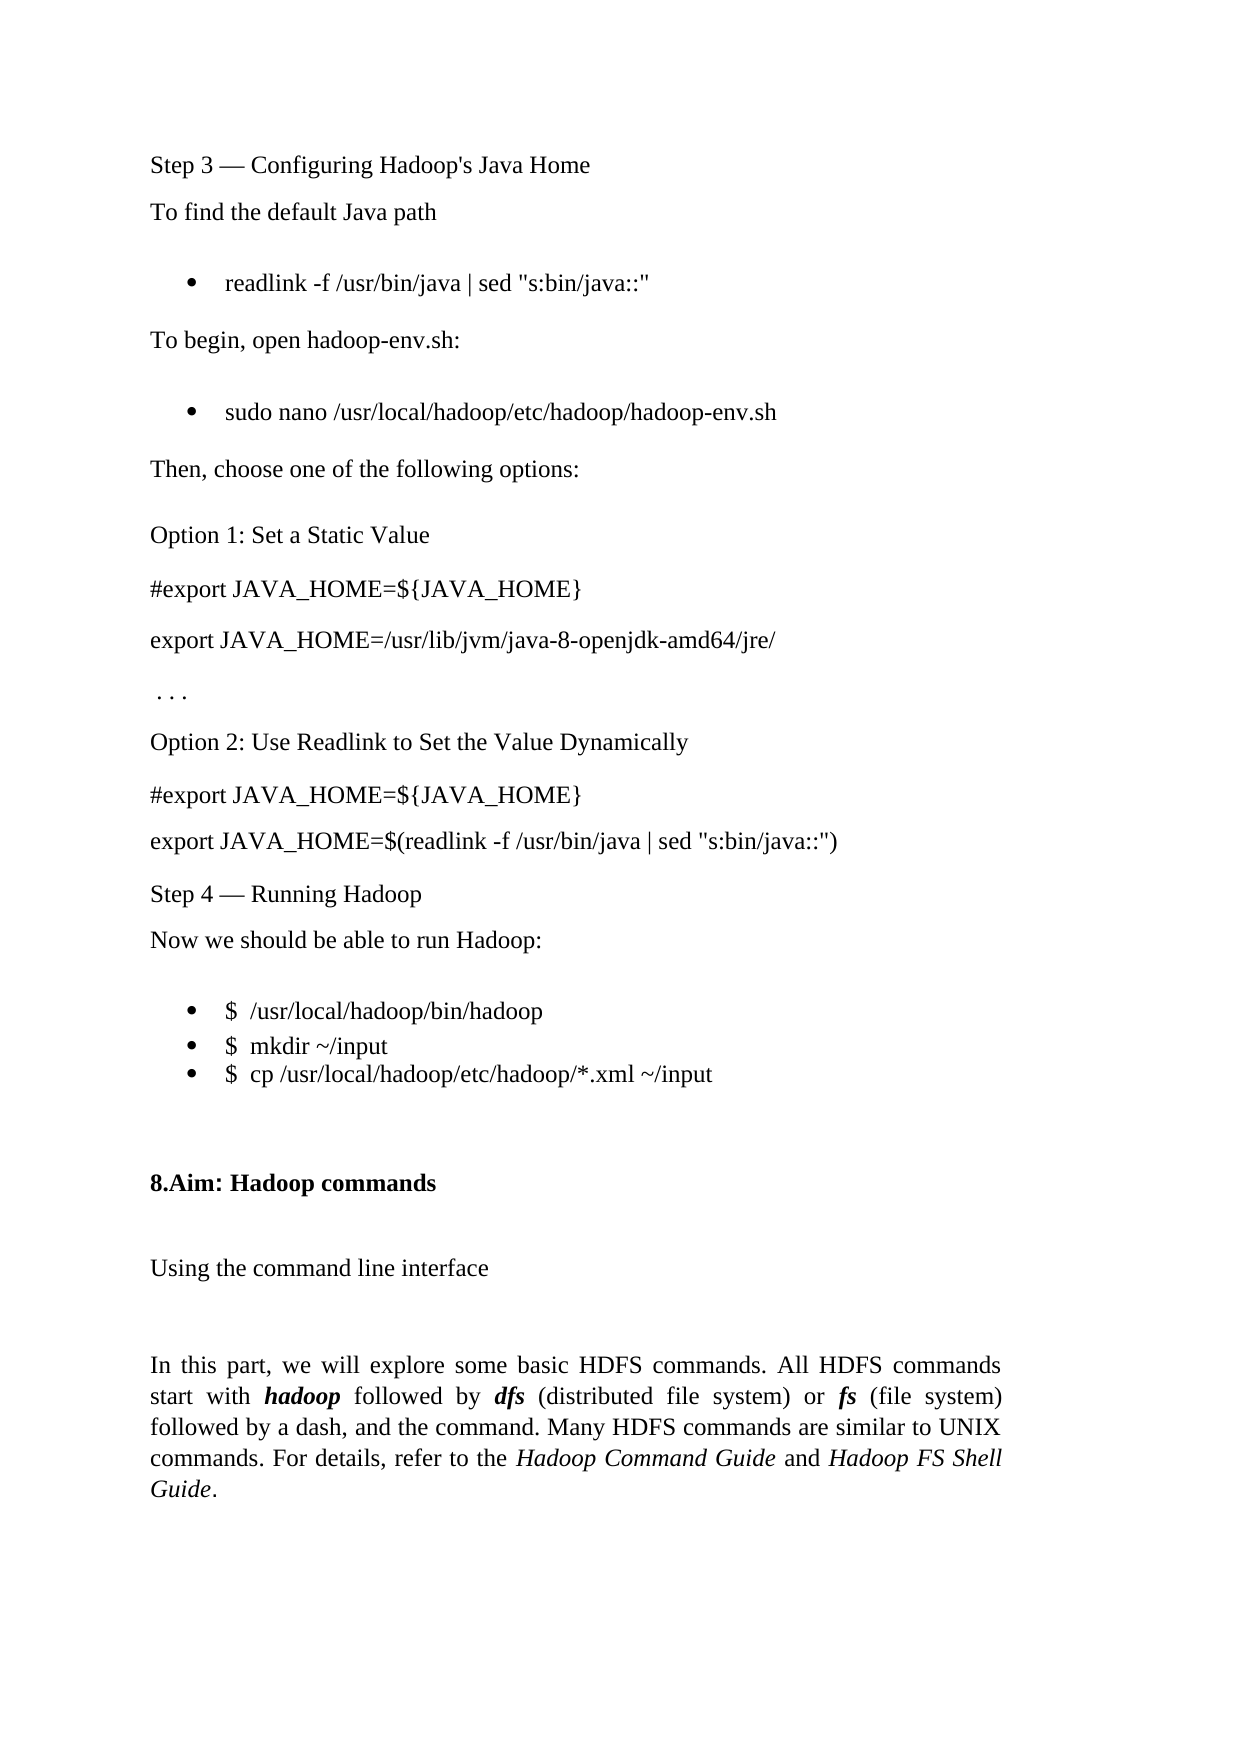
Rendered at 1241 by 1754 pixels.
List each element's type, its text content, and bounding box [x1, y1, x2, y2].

subtitle Option 1: Set a Static Value [150, 520, 1090, 549]
text Using the command line interface [150, 1253, 1090, 1282]
subtitle Step 3 — Configuring Hadoop's Java Home [150, 150, 1090, 179]
subtitle Option 2: Use Readlink to Set the Value Dynamically [150, 727, 1090, 755]
text 8.Aim: Hadoop commands [150, 1167, 1090, 1196]
subtitle Step 4 — Running Hadoop [150, 879, 1090, 907]
list sudo nano /usr/local/hadoop/etc/hadoop/hadoop-env.sh [187, 391, 1090, 425]
list $ /usr/local/hadoop/bin/hadoop [187, 991, 1090, 1025]
list $ mkdir ~/input [187, 1025, 1090, 1059]
text export JAVA_HOME=$(readlink -f /usr/bin/java | sed "s:bin/java::") [150, 826, 1090, 854]
text #export JAVA_HOME=${JAVA_HOME} [150, 775, 1090, 809]
text In this part, we will explore some basic HDFS commands. All HDFS commands start with hadoop followed by dfs (distributed file system) or fs (file system) followed by a dash, and the command. Many HDFS commands are similar to UNIX commands. For details, refer to the Hadoop Command Guide and Hadoop FS Shell Guide. [150, 1350, 1003, 1503]
list $ cp /usr/local/hadoop/etc/hadoop/*.xml ~/input [187, 1059, 1090, 1088]
text Now we should be able to run Hadoop: [150, 925, 1090, 954]
text . . . [150, 670, 1090, 705]
text #export JAVA_HOME=${JAVA_HOME} [150, 568, 1090, 603]
list readlink -f /usr/bin/java | sed "s:bin/java::" [187, 262, 1090, 296]
text To begin, open hadoop-env.sh: [150, 326, 1090, 354]
text Then, choose one of the following options: [150, 454, 1090, 483]
text export JAVA_HOME=/usr/lib/jvm/java-8-openjdk-amd64/jre/ [150, 619, 1090, 654]
text To find the default Java path [150, 197, 1090, 225]
